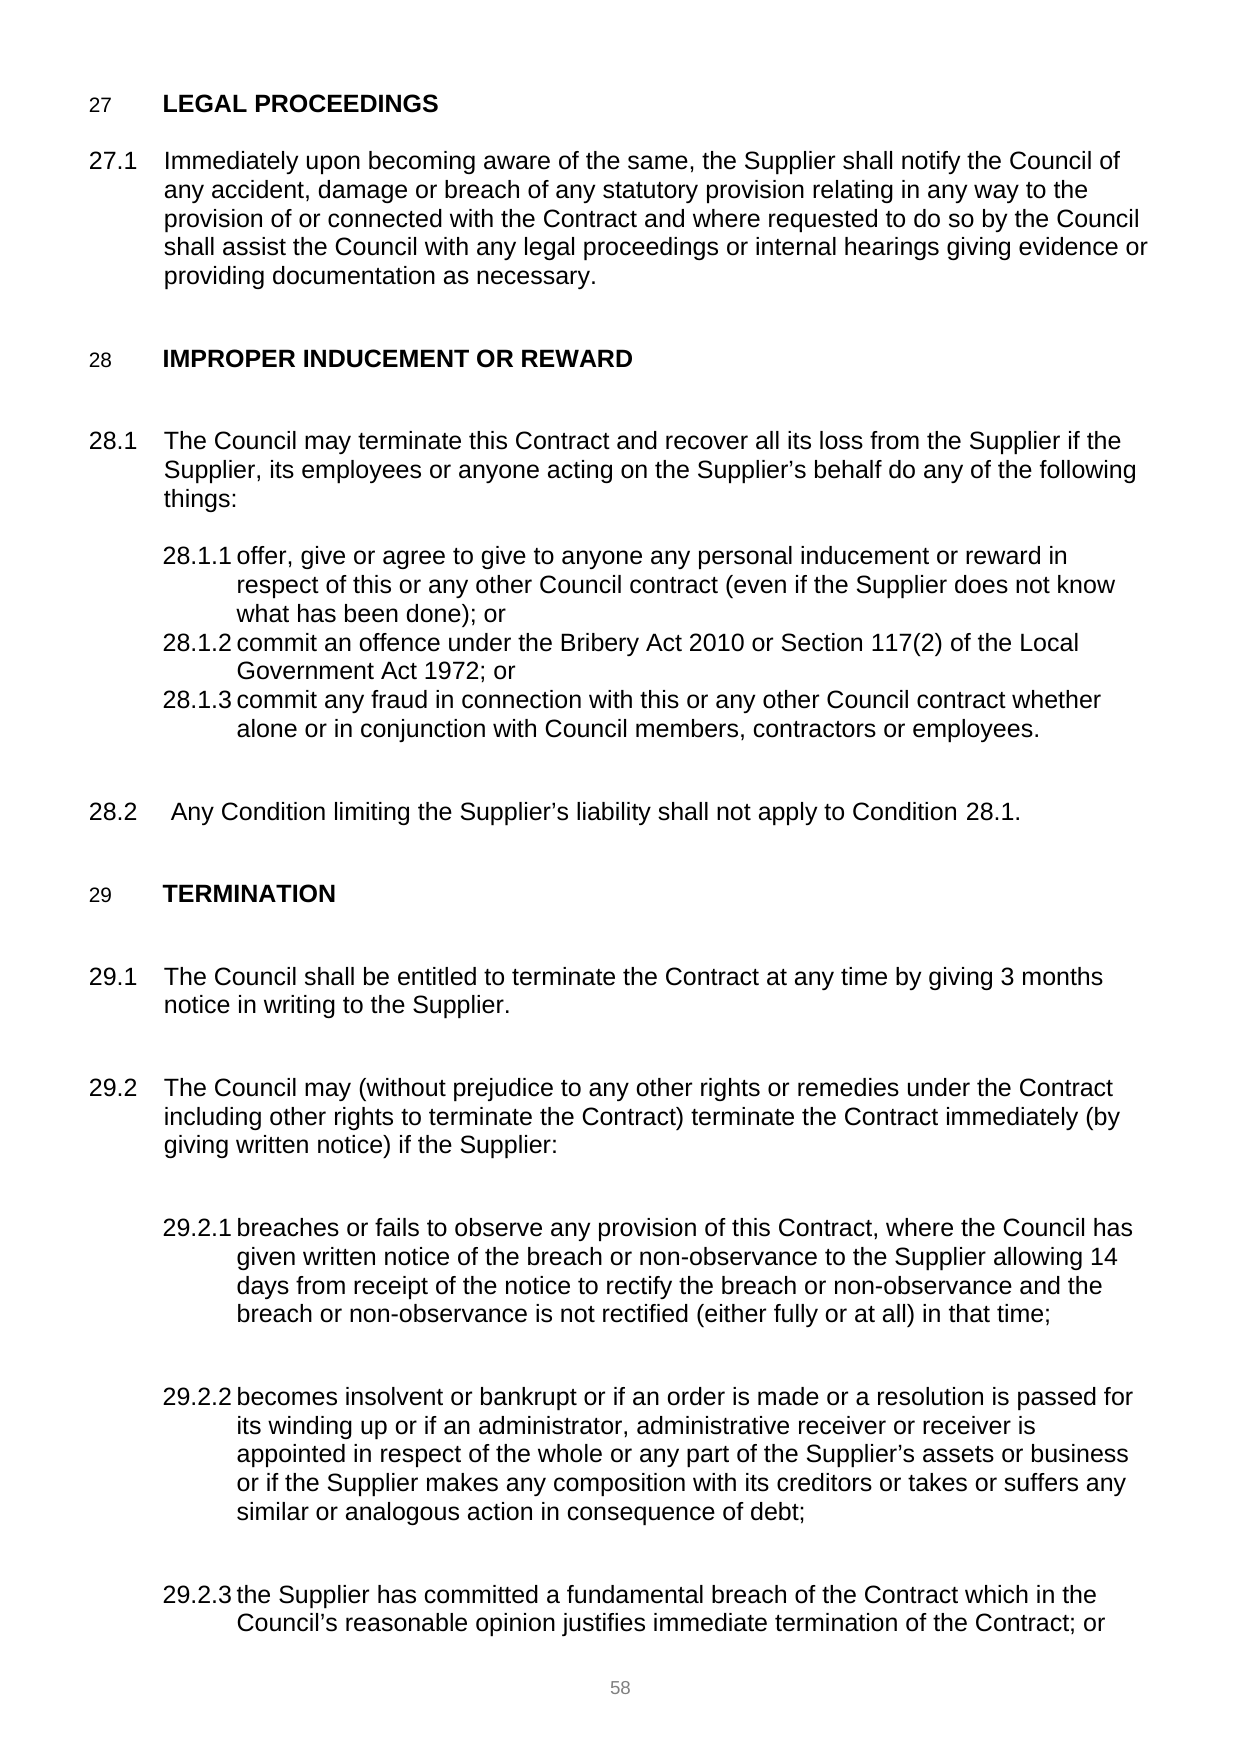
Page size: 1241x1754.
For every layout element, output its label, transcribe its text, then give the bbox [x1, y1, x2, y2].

text the Supplier has committed a fundamental breach of the Contract which in the Council’s reasonable opinion justifies immediate termination of the Contract; or [162, 1579, 1152, 1637]
text offer, give or agree to give to anyone any personal inducement or reward in respect of this or any other Council contract (even if the Supplier does not know what has been done); or [162, 541, 1152, 628]
text Any Condition limiting the Supplier’s liability shall not apply to Condition 28.1. [89, 796, 1152, 825]
text TERMINATION [89, 879, 1152, 908]
text commit an offence under the Bribery Act 2010 or Section 117(2) of the Local Government Act 1972; or [162, 628, 1152, 685]
text Immediately upon becoming aware of the same, the Supplier shall notify the Council of any accident, damage or breach of any statutory provision relating in any way to the provision of or connected with the Contract and where requested to do so by the Council shall assist the Council with any legal proceedings or internal hearings giving evidence or providing documentation as necessary. [89, 146, 1152, 290]
text LEGAL PROCEEDINGS [89, 89, 1152, 117]
text The Council shall be entitled to terminate the Contract at any time by giving 3 months notice in writing to the Supplier. [89, 962, 1152, 1019]
text becomes insolvent or bankrupt or if an order is made or a resolution is passed for its winding up or if an administrator, administrative receiver or receiver is appointed in respect of the whole or any part of the Supplier’s assets or business or if the Supplier makes any composition with its creditors or takes or suffers any similar or analogous action in consequence of debt; [162, 1382, 1152, 1526]
text commit any fraud in connection with this or any other Council contract whether alone or in conjunction with Council members, contractors or employees. [162, 685, 1152, 743]
text breaches or fails to observe any provision of this Contract, where the Council has given written notice of the breach or non-observance to the Supplier allowing 14 days from receipt of the notice to rectify the breach or non-observance and the breach or non-observance is not rectified (either fully or at all) in that time; [162, 1213, 1152, 1328]
text The Council may terminate this Contract and recover all its loss from the Supplier if the Supplier, its employees or anyone acting on the Supplier’s behalf do any of the following things: [89, 426, 1152, 513]
text The Council may (without prejudice to any other rights or remedies under the Contract including other rights to terminate the Contract) terminate the Contract immediately (by giving written notice) if the Supplier: [89, 1073, 1152, 1159]
text IMPROPER INDUCEMENT OR REWARD [89, 344, 1152, 372]
